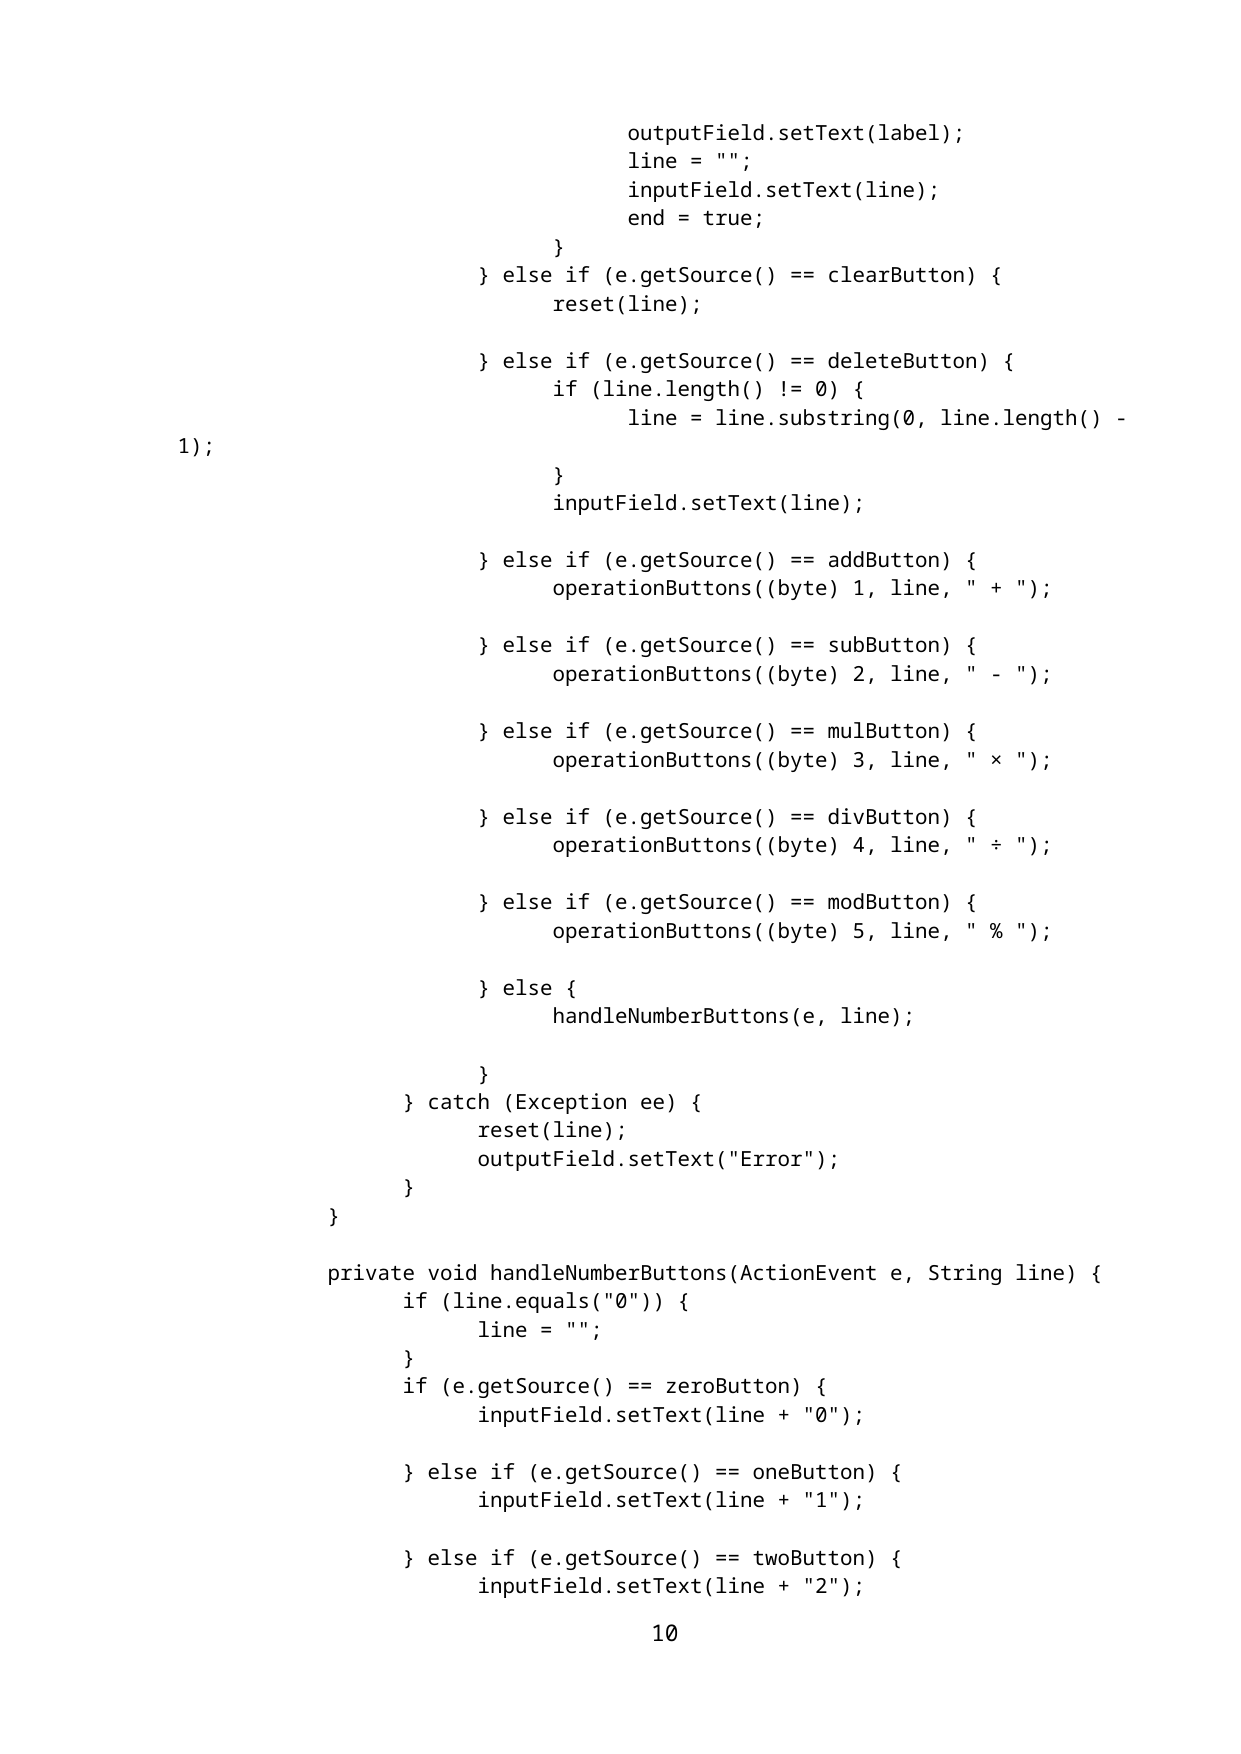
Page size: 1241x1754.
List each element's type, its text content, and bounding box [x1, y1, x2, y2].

text } else if (e.getSource() == clearButton) { [177, 260, 1152, 289]
text } catch (Exception ee) { [177, 1087, 1152, 1116]
text } [177, 1343, 1152, 1372]
text line = ""; [177, 1315, 1152, 1343]
text if (e.getSource() == zeroButton) { [177, 1372, 1152, 1400]
text } else if (e.getSource() == subButton) { [177, 631, 1152, 659]
text } else if (e.getSource() == twoButton) { [177, 1543, 1152, 1571]
text } else if (e.getSource() == deleteButton) { [177, 346, 1152, 374]
text reset(line); [177, 1116, 1152, 1144]
text line = ""; [177, 147, 1152, 175]
text } else if (e.getSource() == mulButton) { [177, 716, 1152, 745]
text inputField.setText(line + "0"); [177, 1400, 1152, 1428]
text outputField.setText(label); [177, 118, 1152, 147]
text operationButtons((byte) 1, line, " + "); [177, 573, 1152, 602]
text if (line.length() != 0) { [177, 374, 1152, 403]
text } [177, 1201, 1152, 1229]
text } [177, 1059, 1152, 1087]
text } else if (e.getSource() == modButton) { [177, 887, 1152, 916]
text } else if (e.getSource() == addButton) { [177, 545, 1152, 573]
text operationButtons((byte) 4, line, " ÷ "); [177, 830, 1152, 859]
text } else if (e.getSource() == divButton) { [177, 802, 1152, 830]
text private void handleNumberButtons(ActionEvent e, String line) { [177, 1258, 1152, 1286]
text inputField.setText(line); [177, 488, 1152, 517]
text } [177, 232, 1152, 260]
text inputField.setText(line); [177, 175, 1152, 203]
text operationButtons((byte) 2, line, " - "); [177, 659, 1152, 687]
text inputField.setText(line + "2"); [177, 1571, 1152, 1600]
text inputField.setText(line + "1"); [177, 1486, 1152, 1514]
text } [177, 460, 1152, 488]
text outputField.setText("Error"); [177, 1144, 1152, 1172]
text end = true; [177, 203, 1152, 232]
text operationButtons((byte) 3, line, " × "); [177, 745, 1152, 773]
text operationButtons((byte) 5, line, " % "); [177, 916, 1152, 944]
text } else { [177, 973, 1152, 1002]
text } else if (e.getSource() == oneButton) { [177, 1457, 1152, 1486]
text line = line.substring(0, line.length() - 1); [177, 403, 1152, 460]
text handleNumberButtons(e, line); [177, 1002, 1152, 1030]
text } [177, 1172, 1152, 1201]
text reset(line); [177, 289, 1152, 317]
text if (line.equals("0")) { [177, 1286, 1152, 1315]
